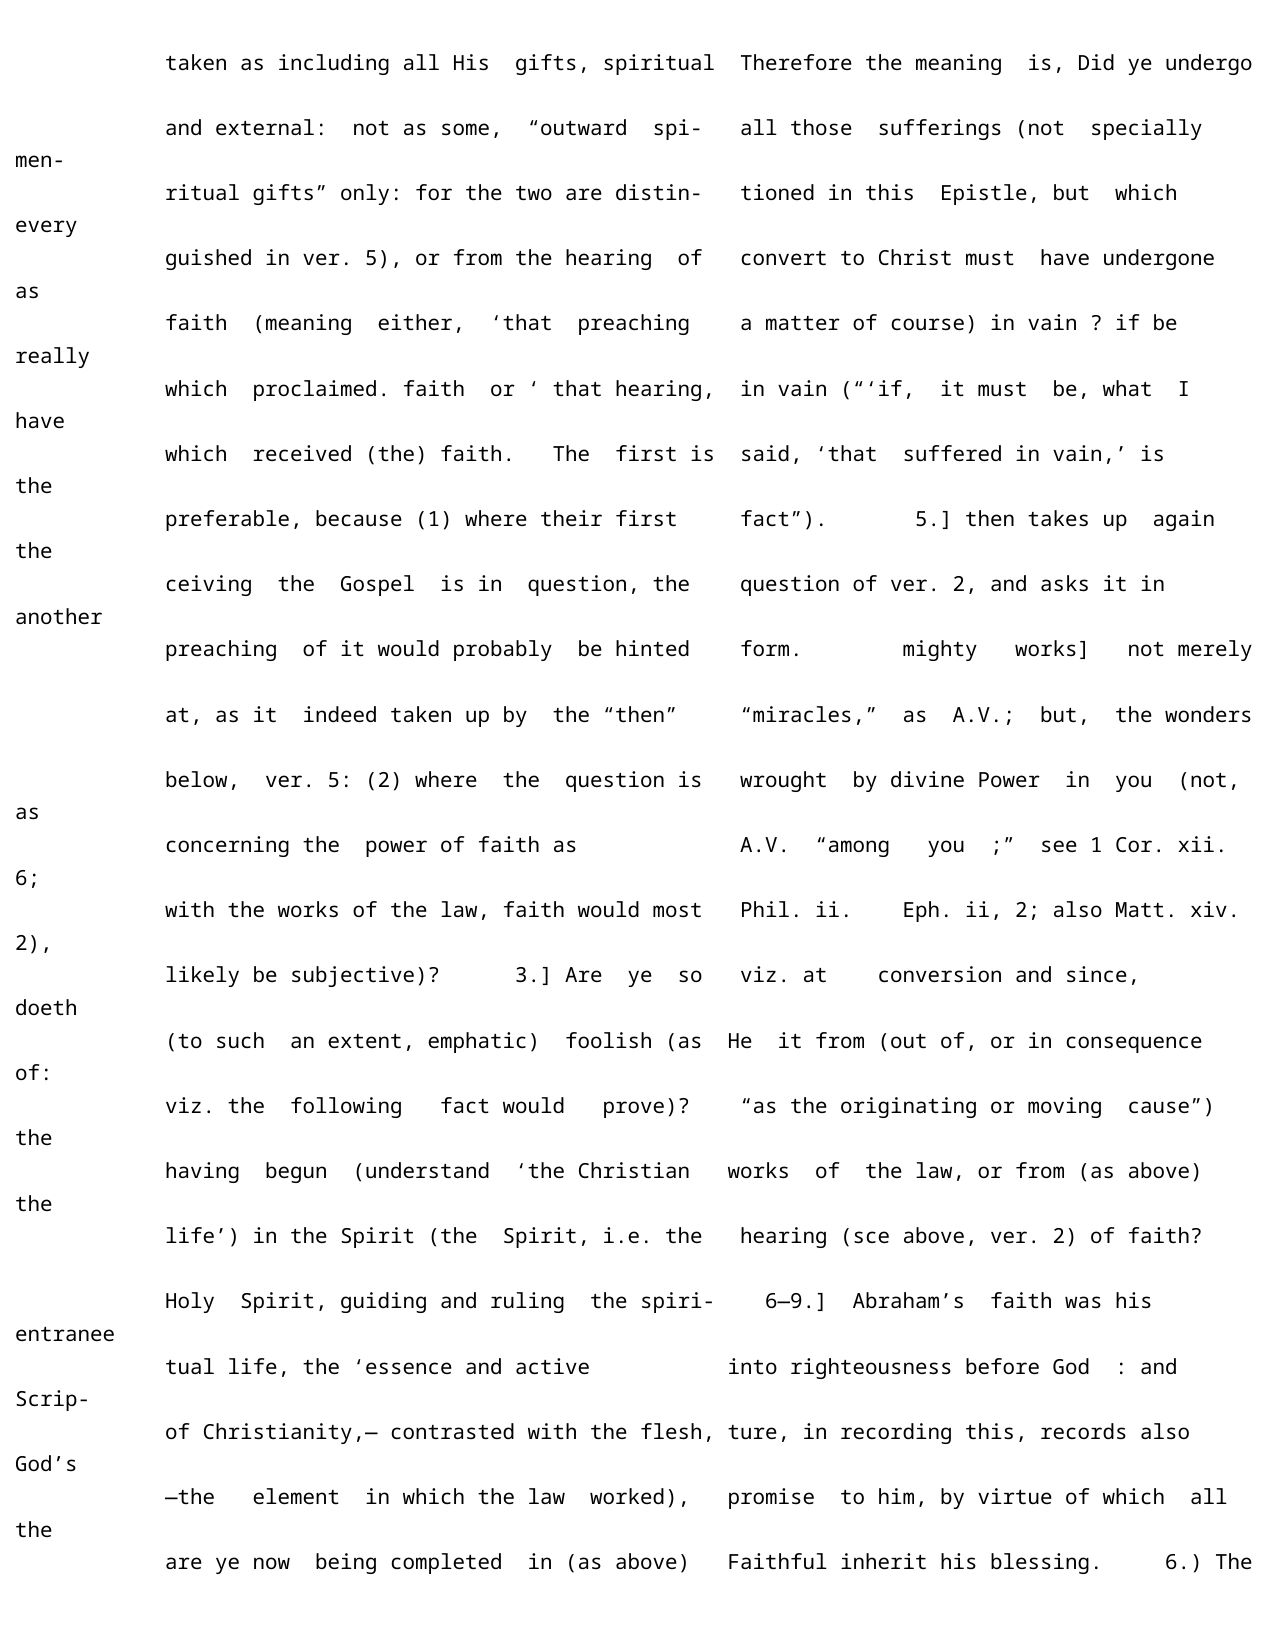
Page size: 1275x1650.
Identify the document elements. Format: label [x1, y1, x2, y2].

text [15, 15, 1260, 1608]
